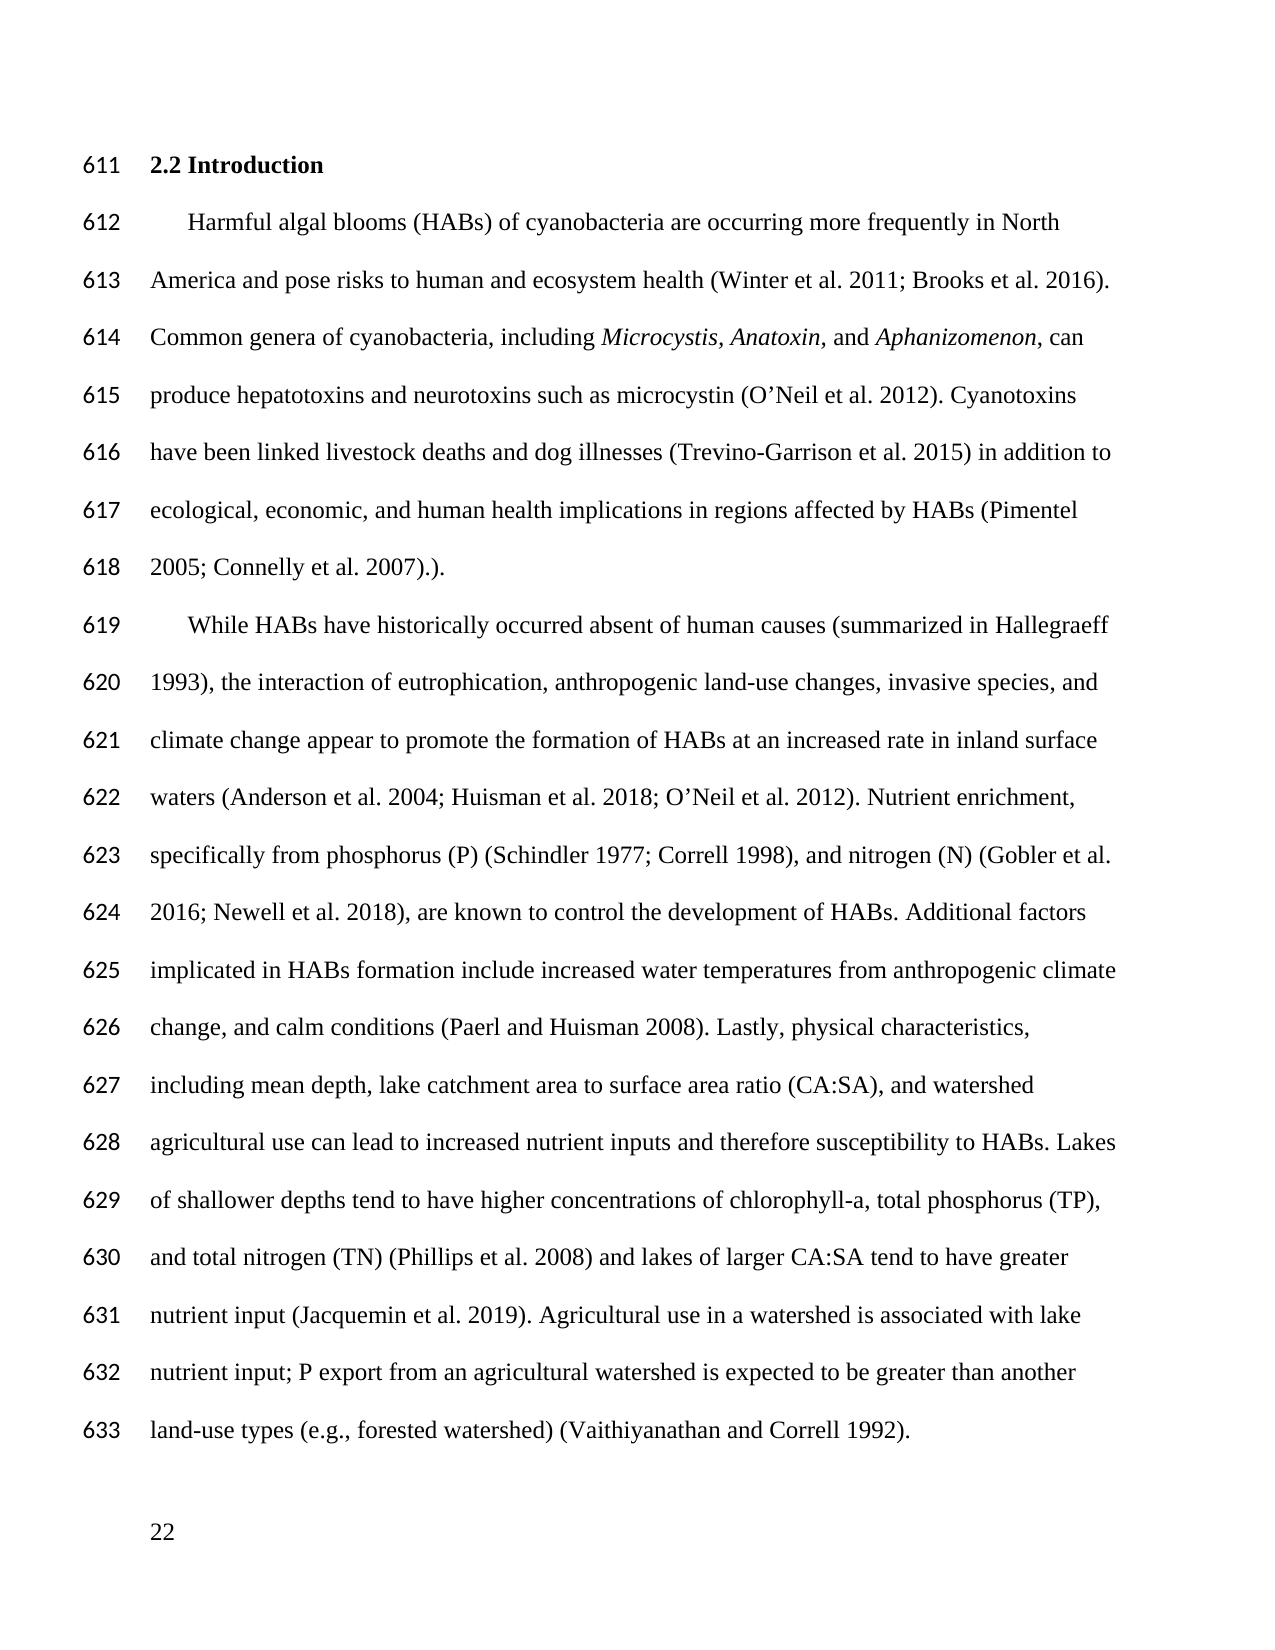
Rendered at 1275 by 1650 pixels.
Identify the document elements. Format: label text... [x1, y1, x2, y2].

text While HABs have historically occurred absent of human causes (summarized in Hallegraeff 1993), the interaction of eutrophication, anthropogenic land-use changes, invasive species, and climate change appear to promote the formation of HABs at an increased rate in inland surface waters (Anderson et al. 2004; Huisman et al. 2018; O’Neil et al. 2012). Nutrient enrichment, specifically from phosphorus (P) (Schindler 1977; Correll 1998), and nitrogen (N) (Gobler et al. 2016; Newell et al. 2018), are known to control the development of HABs. Additional factors implicated in HABs formation include increased water temperatures from anthropogenic climate change, and calm conditions (Paerl and Huisman 2008). Lastly, physical characteristics, including mean depth, lake catchment area to surface area ratio (CA:SA), and watershed agricultural use can lead to increased nutrient inputs and therefore susceptibility to HABs. Lakes of shallower depths tend to have higher concentrations of chlorophyll-a, total phosphorus (TP), and total nitrogen (TN) (Phillips et al. 2008) and lakes of larger CA:SA tend to have greater nutrient input (Jacquemin et al. 2019). Agricultural use in a watershed is associated with lake nutrient input; P export from an agricultural watershed is expected to be greater than another land-use types (e.g., forested watershed) (Vaithiyanathan and Correll 1992). [150, 610, 1125, 1444]
subtitle 2.2 Introduction [150, 150, 1125, 179]
text Harmful algal blooms (HABs) of cyanobacteria are occurring more frequently in North America and pose risks to human and ecosystem health (Winter et al. 2011; Brooks et al. 2016). Common genera of cyanobacteria, including Microcystis, Anatoxin, and Aphanizomenon, can produce hepatotoxins and neurotoxins such as microcystin (O’Neil et al. 2012). Cyanotoxins have been linked livestock deaths and dog illnesses (Trevino-Garrison et al. 2015) in addition to ecological, economic, and human health implications in regions affected by HABs (Pimentel 2005; Connelly et al. 2007).). [150, 207, 1125, 581]
